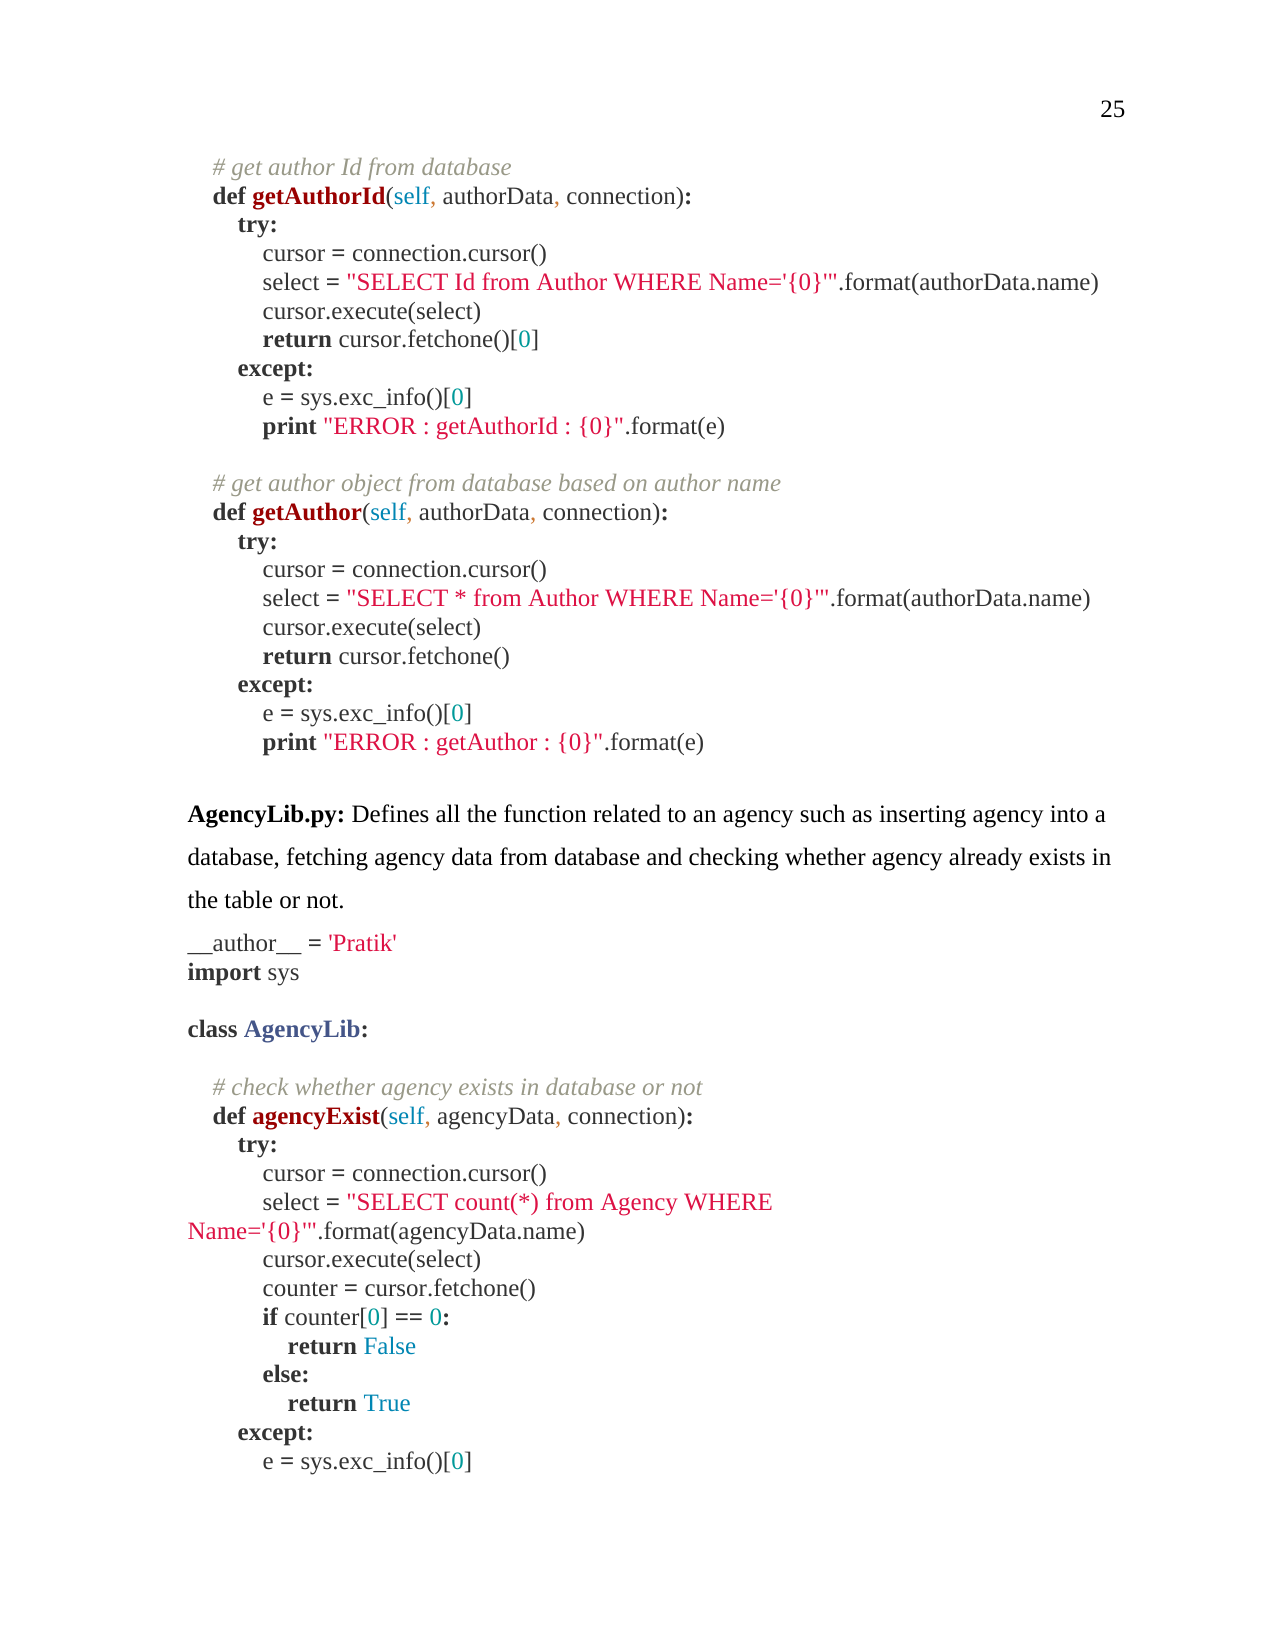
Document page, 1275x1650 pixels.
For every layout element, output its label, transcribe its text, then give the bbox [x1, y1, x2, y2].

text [187, 928, 1125, 1474]
text AgencyLib.py: Defines all the function related to an agency such as inserting agency into a database, fetching agency data from database and checking whether agency already exists in the table or not. [187, 799, 1125, 914]
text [187, 152, 1125, 756]
